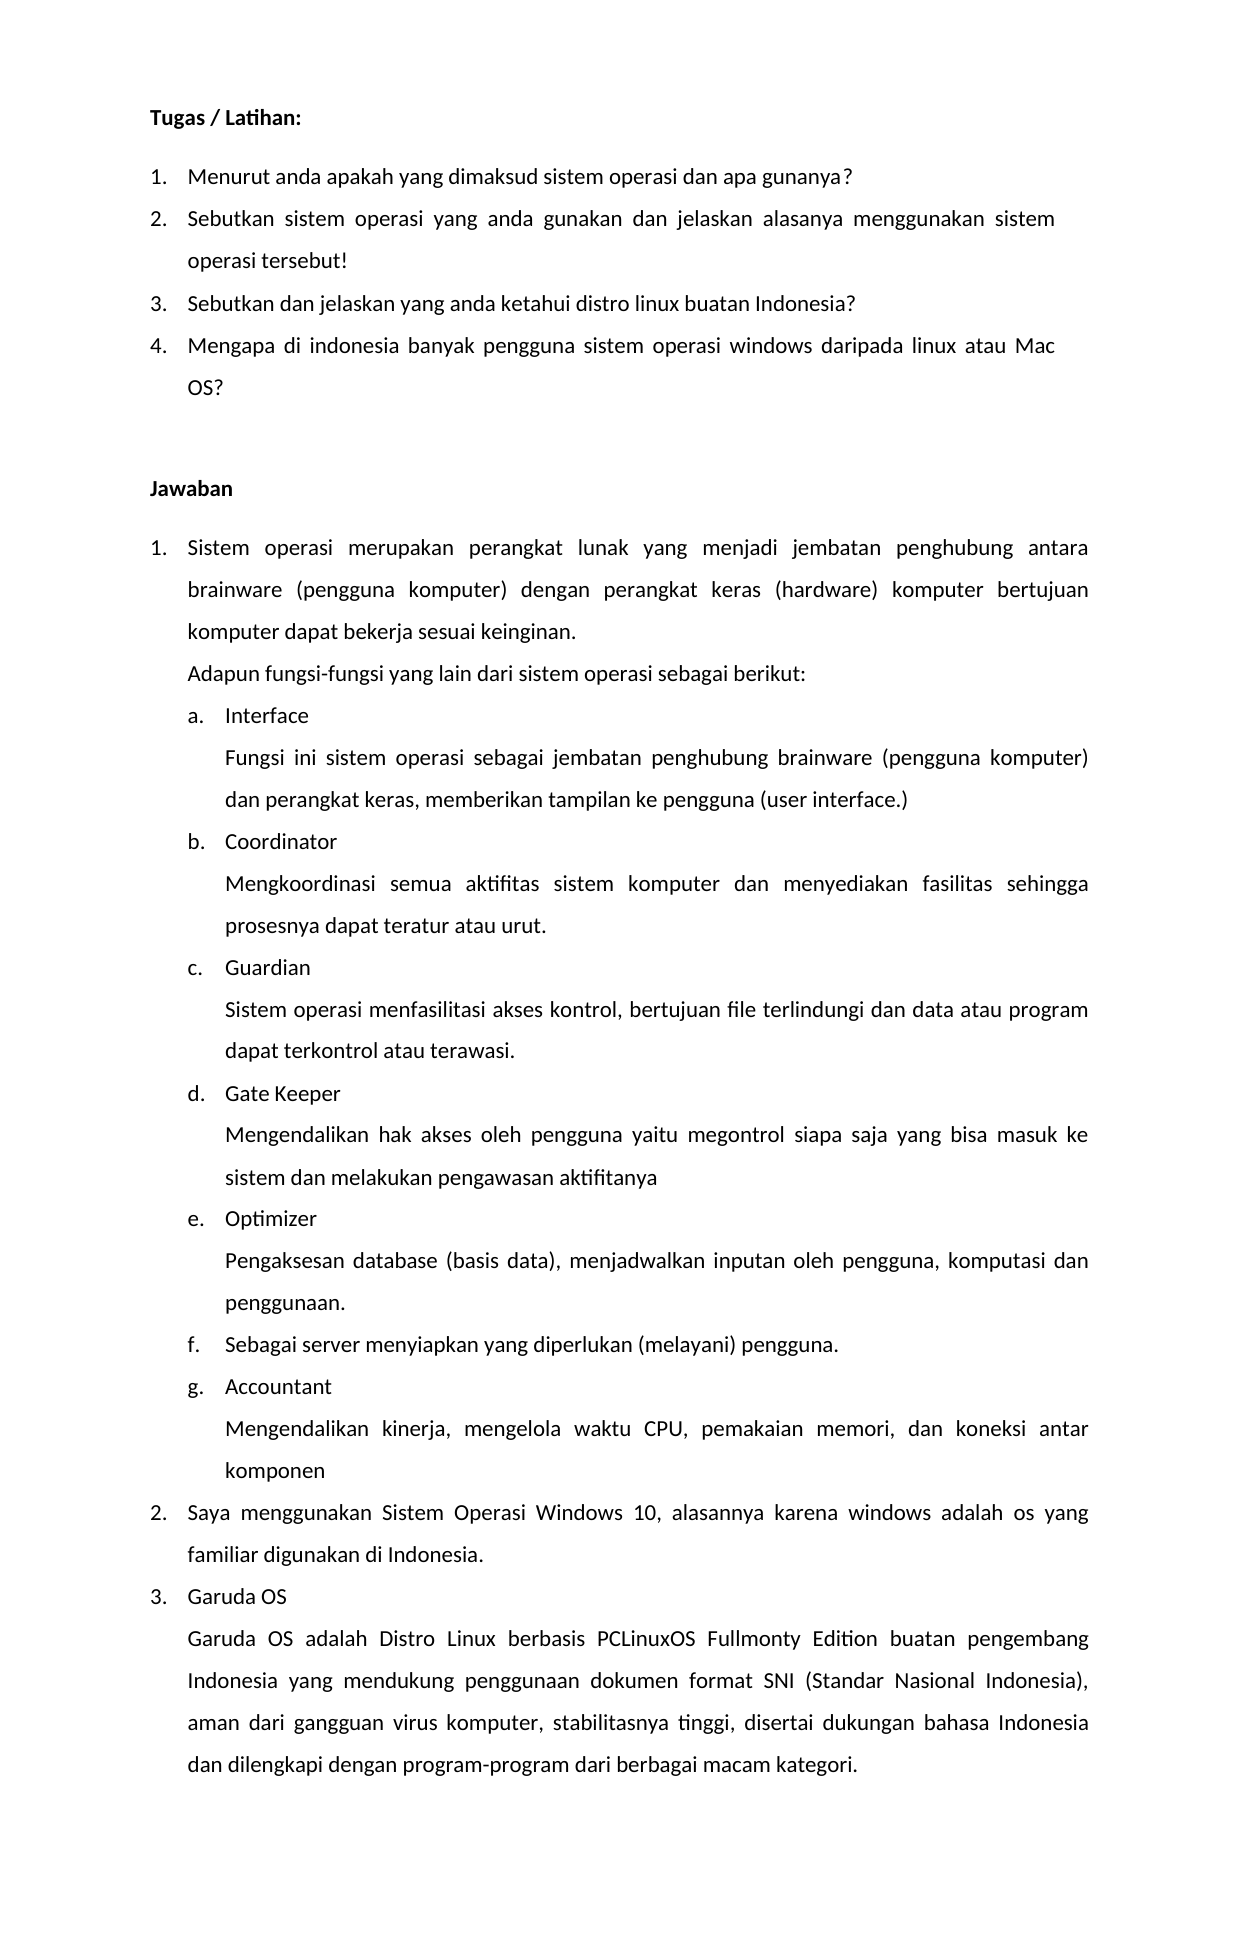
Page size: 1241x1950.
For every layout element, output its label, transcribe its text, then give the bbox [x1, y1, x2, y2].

list Pengaksesan database (basis data), menjadwalkan inputan oleh pengguna, komputasi dan penggunaan. [225, 1247, 1090, 1317]
text Jawaban [150, 474, 1090, 502]
list Sistem operasi merupakan perangkat lunak yang menjadi jembatan penghubung antara brainware (pengguna komputer) dengan perangkat keras (hardware) komputer bertujuan komputer dapat bekerja sesuai keinginan. [150, 533, 1090, 645]
text Tugas / Latihan: [150, 103, 1090, 131]
list Saya menggunakan Sistem Operasi Windows 10, alasannya karena windows adalah os yang familiar digunakan di Indonesia. [150, 1498, 1090, 1568]
list Mengendalikan hak akses oleh pengguna yaitu megontrol siapa saja yang bisa masuk ke sistem dan melakukan pengawasan aktifitanya [225, 1121, 1090, 1191]
list Interface [187, 701, 1090, 729]
list Fungsi ini sistem operasi sebagai jembatan penghubung brainware (pengguna komputer) dan perangkat keras, memberikan tampilan ke pengguna (user interface.) [225, 743, 1090, 813]
list Menurut anda apakah yang dimaksud sistem operasi dan apa gunanya? [150, 162, 1057, 190]
list Adapun fungsi-fungsi yang lain dari sistem operasi sebagai berikut: [187, 659, 1090, 687]
list Mengkoordinasi semua aktifitas sistem komputer dan menyediakan fasilitas sehingga prosesnya dapat teratur atau urut. [225, 869, 1090, 939]
list Sebagai server menyiapkan yang diperlukan (melayani) pengguna. [187, 1331, 1090, 1358]
list Accountant [187, 1372, 1090, 1401]
list Gate Keeper [187, 1079, 1090, 1107]
list Garuda OS adalah Distro Linux berbasis PCLinuxOS Fullmonty Edition buatan pengembang Indonesia yang mendukung penggunaan dokumen format SNI (Standar Nasional Indonesia), aman dari gangguan virus komputer, stabilitasnya tinggi, disertai dukungan bahasa Indonesia dan dilengkapi dengan program-program dari berbagai macam kategori. [187, 1624, 1090, 1778]
list Coordinator [187, 827, 1090, 855]
list Guardian [187, 953, 1090, 981]
list Mengendalikan kinerja, mengelola waktu CPU, pemakaian memori, dan koneksi antar komponen [225, 1414, 1090, 1484]
list Sistem operasi menfasilitasi akses kontrol, bertujuan file terlindungi dan data atau program dapat terkontrol atau terawasi. [225, 995, 1090, 1065]
list Mengapa di indonesia banyak pengguna sistem operasi windows daripada linux atau Mac OS? [150, 331, 1057, 401]
list Sebutkan sistem operasi yang anda gunakan dan jelaskan alasanya menggunakan sistem operasi tersebut! [150, 204, 1057, 274]
list Sebutkan dan jelaskan yang anda ketahui distro linux buatan Indonesia? [150, 289, 1057, 317]
list Garuda OS [150, 1582, 1090, 1610]
list Optimizer [187, 1204, 1090, 1233]
